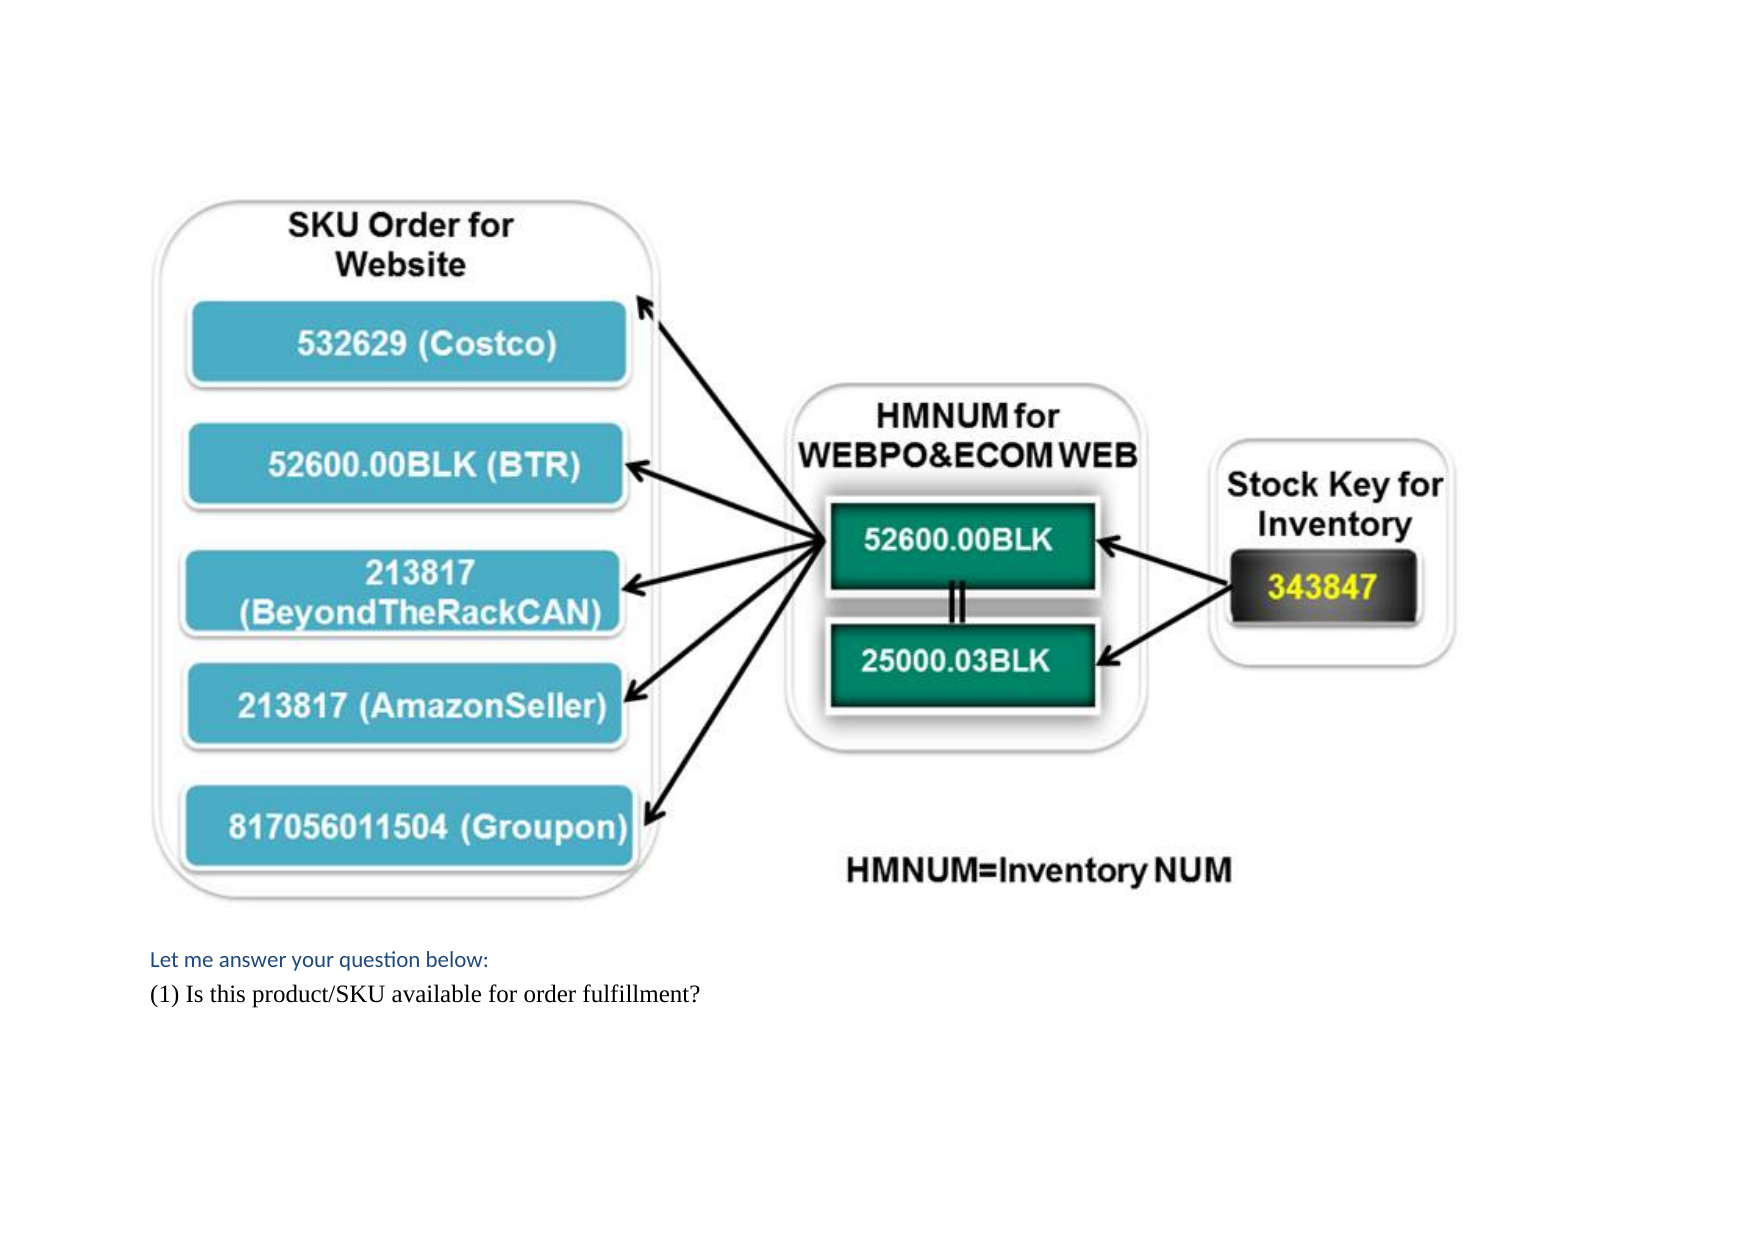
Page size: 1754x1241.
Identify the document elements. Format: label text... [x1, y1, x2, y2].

text (1) Is this product/SKU available for order fulfillment? [150, 977, 1604, 1011]
picture [150, 195, 1469, 918]
text Let me answer your question below: [150, 943, 1604, 977]
